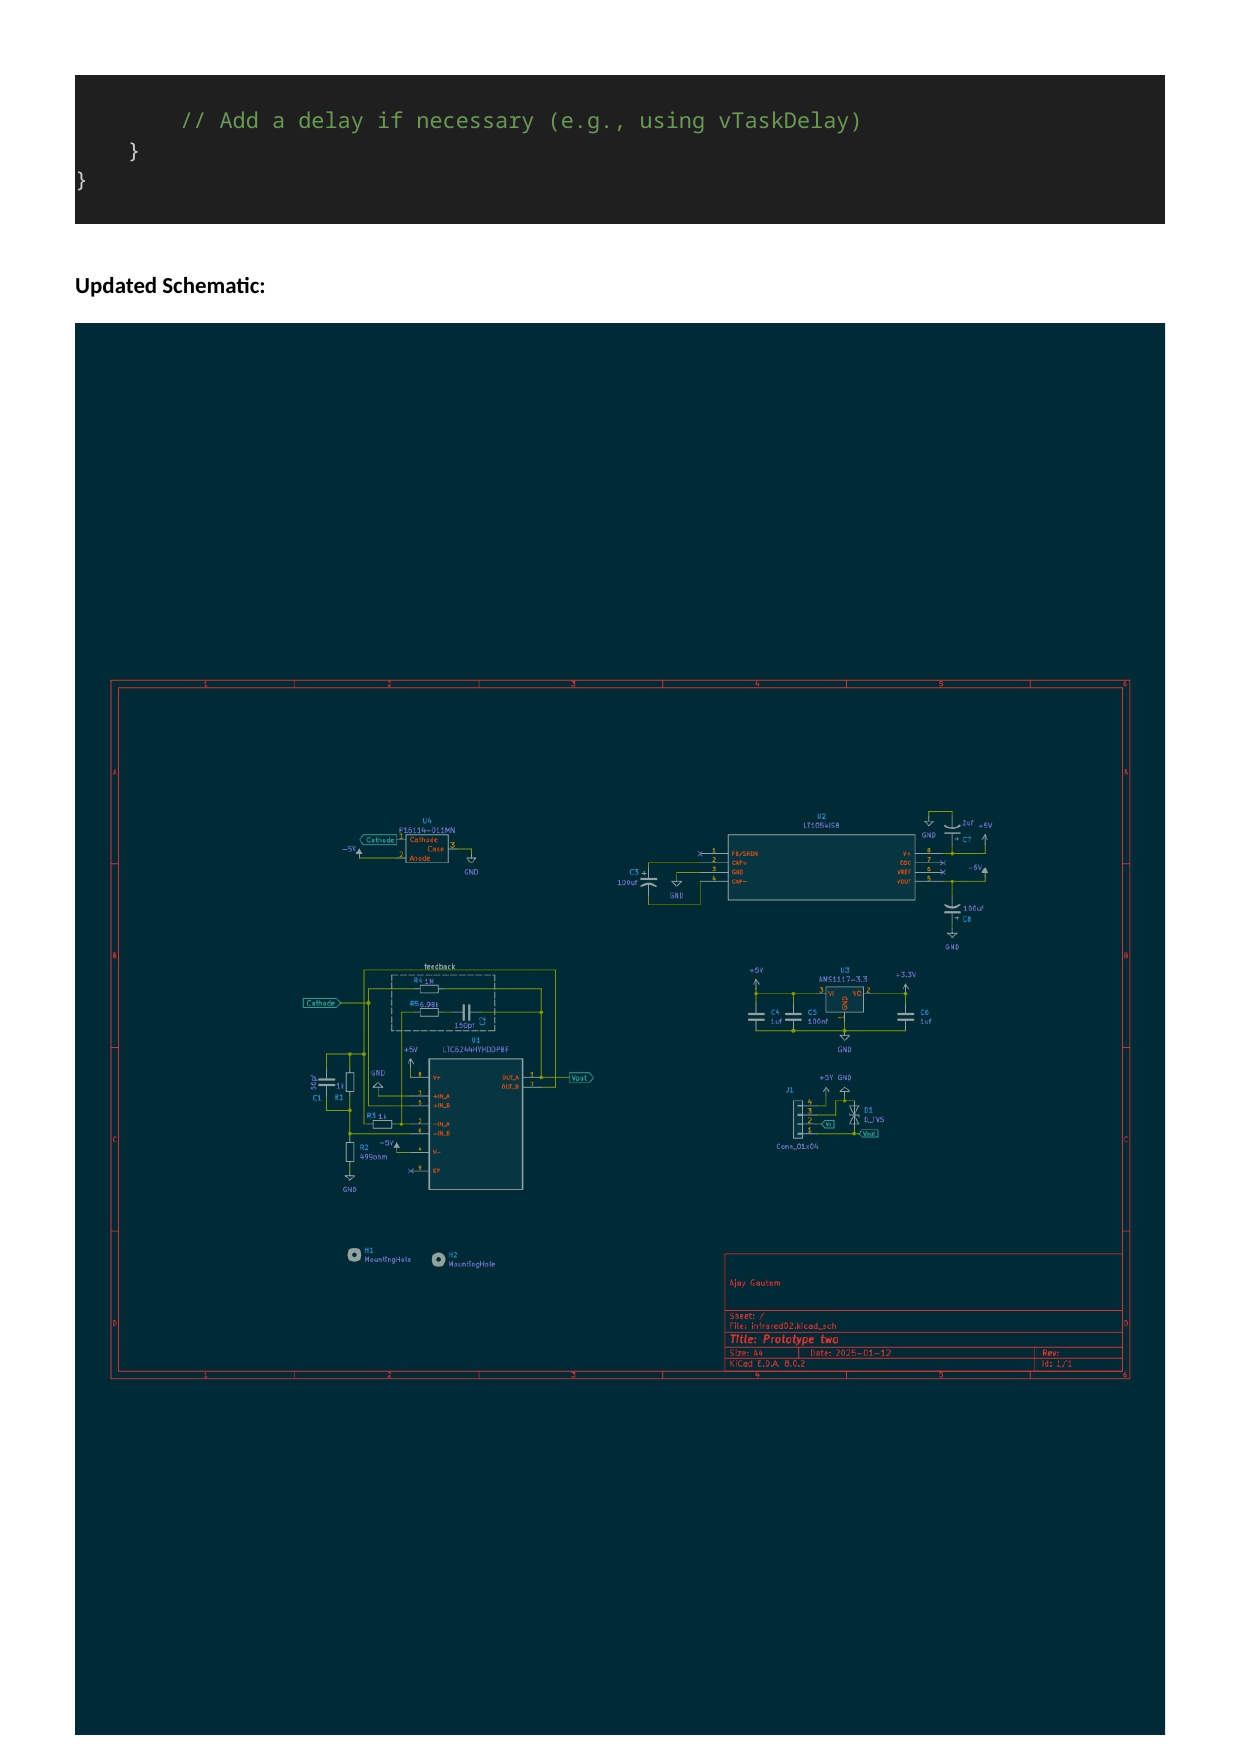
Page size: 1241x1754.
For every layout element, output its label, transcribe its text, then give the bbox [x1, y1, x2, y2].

picture [109, 679, 1130, 1379]
text } [75, 134, 1165, 164]
text Updated Schematic: [75, 271, 1165, 299]
text // Add a delay if necessary (e.g., using vTaskDelay) [75, 105, 1165, 134]
text } [75, 164, 1165, 194]
